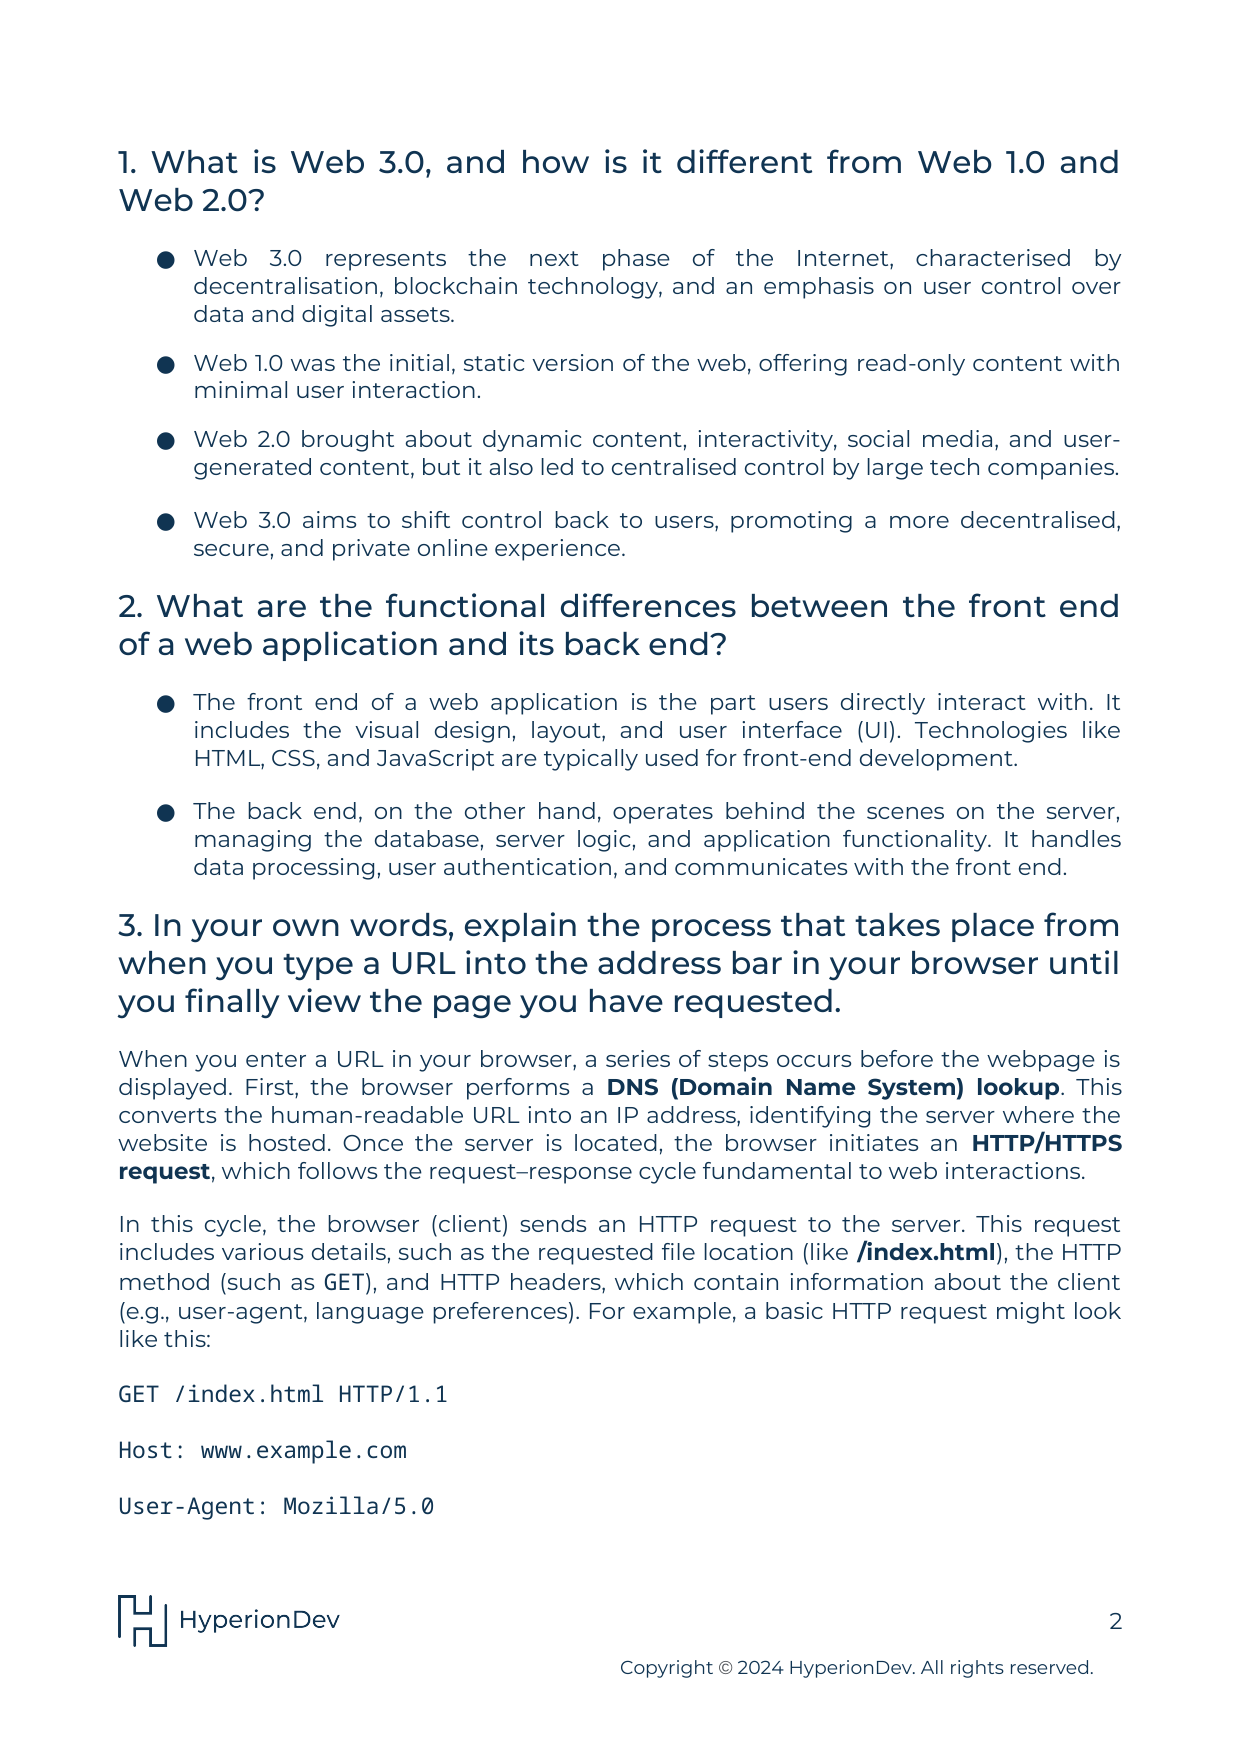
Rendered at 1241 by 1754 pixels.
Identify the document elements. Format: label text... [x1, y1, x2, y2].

list The back end, on the other hand, operates behind the scenes on the server, managing the database, server logic, and application functionality. It handles data processing, user authentication, and communicates with the front end. [156, 797, 1122, 881]
subtitle 3. In your own words, explain the process that takes place from when you type a URL into the address bar in your browser until you finally view the page you have requested. [118, 906, 1122, 1020]
text User-Agent: Mozilla/5.0 [118, 1490, 1122, 1522]
subtitle 2. What are the functional differences between the front end of a web application and its back end? [118, 587, 1122, 663]
list Web 1.0 was the initial, static version of the web, offering read-only content with minimal user interaction. [156, 349, 1122, 405]
list Web 2.0 brought about dynamic content, interactivity, social media, and user-generated content, but it also led to centralised control by large tech companies. [156, 426, 1122, 481]
text Host: www.example.com [118, 1434, 1122, 1465]
picture [118, 1595, 340, 1647]
text When you enter a URL in your browser, a series of steps occurs before the webpage is displayed. First, the browser performs a DNS (Domain Name System) lookup. This converts the human-readable URL into an IP address, identifying the server where the website is hosted. Once the server is located, the browser initiates an HTTP/HTTPS request, which follows the request–response cycle fundamental to web interactions. [118, 1045, 1122, 1185]
list The front end of a web application is the part users directly interact with. It includes the visual design, layout, and user interface (UI). Technologies like HTML, CSS, and JavaScript are typically used for front-end development. [156, 688, 1122, 772]
text In this cycle, the browser (client) sends an HTTP request to the server. This request includes various details, such as the requested file location (like /index.html), the HTTP method (such as GET), and HTTP headers, which contain information about the client (e.g., user-agent, language preferences). For example, a basic HTTP request might look like this: [118, 1210, 1122, 1353]
list Web 3.0 aims to shift control back to users, promoting a more decentralised, secure, and private online experience. [156, 506, 1122, 562]
subtitle 1. What is Web 3.0, and how is it different from Web 1.0 and Web 2.0? [118, 143, 1122, 219]
list Web 3.0 represents the next phase of the Internet, characterised by decentralisation, blockchain technology, and an emphasis on user control over data and digital assets. [156, 244, 1122, 328]
text GET /index.html HTTP/1.1 [118, 1378, 1122, 1409]
